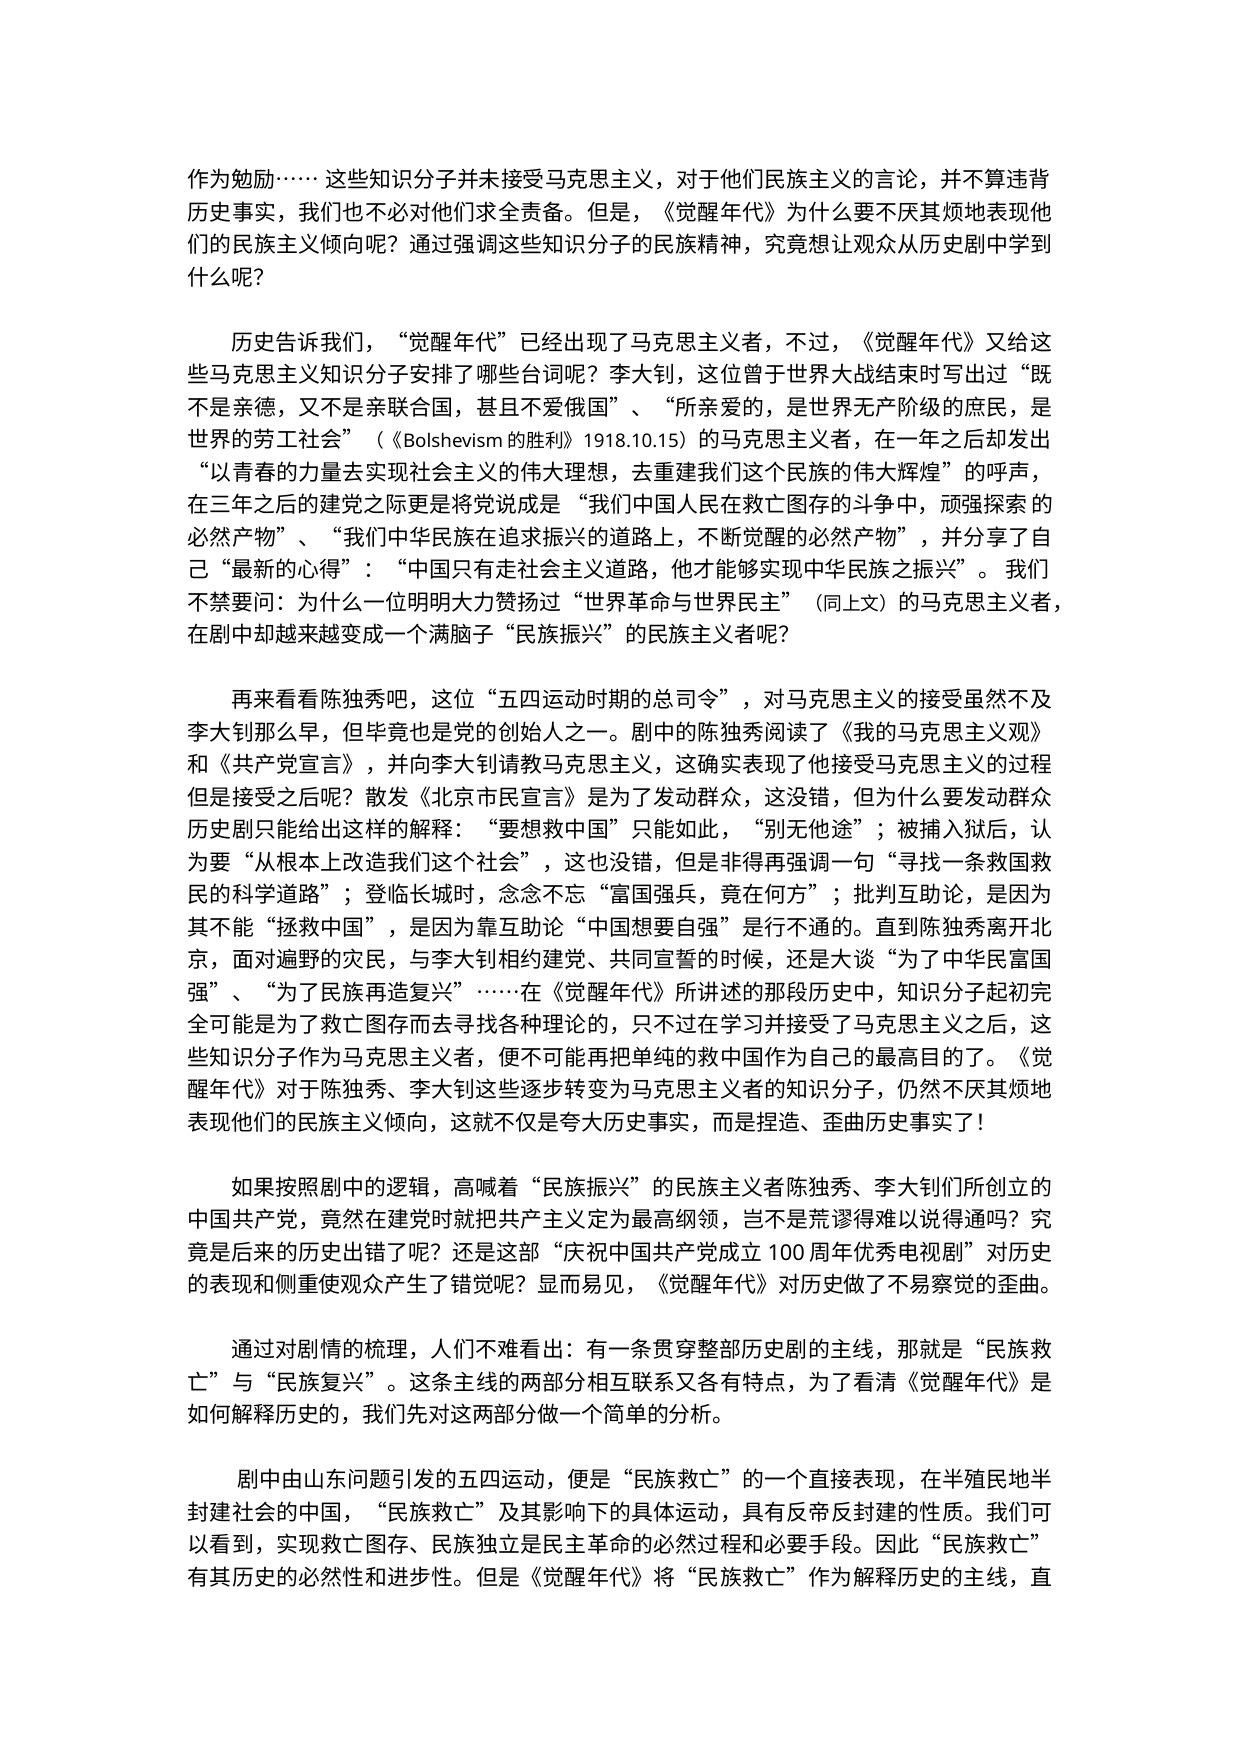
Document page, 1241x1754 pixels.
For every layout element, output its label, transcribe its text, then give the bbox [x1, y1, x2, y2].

text 再来看看陈独秀吧，这位“五四运动时期的总司令”，对马克思主义的接受虽然不及李大钊那么早，但毕竟也是党的创始人之一。剧中的陈独秀阅读了《我的马克思主义观》和《共产党宣言》，并向李大钊请教马克思主义，这确实表现了他接受马克思主义的过程，但是接受之后呢？散发《北京市民宣言》是为了发动群众，这没错，但为什么要发动群众？历史剧只能给出这样的解释：“要想救中国”只能如此，“别无他途”；被捕入狱后，认为要“从根本上改造我们这个社会”，这也没错，但是非得再强调一句“寻找一条救国救民的科学道路”；登临长城时，念念不忘“富国强兵，竟在何方”；批判互助论，是因为其不能“拯救中国”，是因为靠互助论“中国想要自强”是行不通的。直到陈独秀离开北京，面对遍野的灾民，与李大钊相约建党、共同宣誓的时候，还是大谈“为了中华民富国强”、“为了民族再造复兴”……在《觉醒年代》所讲述的那段历史中，知识分子起初完全可能是为了救亡图存而去寻找各种理论的，只不过在学习并接受了马克思主义之后，这些知识分子作为马克思主义者，便不可能再把单纯的救中国作为自己的最高目的了。《觉醒年代》对于陈独秀、李大钊这些逐步转变为马克思主义者的知识分子，仍然不厌其烦地表现他们的民族主义倾向，这就不仅是夸大历史事实，而是捏造、歪曲历史事实了！ [187, 682, 1053, 1137]
text 历史告诉我们，“觉醒年代”已经出现了马克思主义者，不过，《觉醒年代》又给这些马克思主义知识分子安排了哪些台词呢？李大钊，这位曾于世界大战结束时写出过“既不是亲德，又不是亲联合国，甚且不爱俄国”、“所亲爱的，是世界无产阶级的庶民，是世界的劳工社会”（《Bolshevism的胜利》1918.10.15）的马克思主义者，在一年之后却发出“以青春的力量去实现社会主义的伟大理想，去重建我们这个民族的伟大辉煌”的呼声，在三年之后的建党之际更是将党说成是 “我们中国人民在救亡图存的斗争中，顽强探索的必然产物”、“我们中华民族在追求振兴的道路上，不断觉醒的必然产物”，并分享了自己“最新的心得”：“中国只有走社会主义道路，他才能够实现中华民族之振兴”。 我们不禁要问：为什么一位明明大力赞扬过“世界革命与世界民主”（同上文）的马克思主义者，在剧中却越来越变成一个满脑子“民族振兴”的民族主义者呢？ [187, 324, 1053, 649]
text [187, 162, 1053, 292]
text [187, 1462, 1053, 1592]
text 如果按照剧中的逻辑，高喊着“民族振兴”的民族主义者陈独秀、李大钊们所创立的中国共产党，竟然在建党时就把共产主义定为最高纲领，岂不是荒谬得难以说得通吗？究竟是后来的历史出错了呢？还是这部“庆祝中国共产党成立100周年优秀电视剧”对历史的表现和侧重使观众产生了错觉呢？显而易见，《觉醒年代》对历史做了不易察觉的歪曲。 [187, 1169, 1053, 1299]
text 通过对剧情的梳理，人们不难看出：有一条贯穿整部历史剧的主线，那就是“民族救亡”与“民族复兴”。这条主线的两部分相互联系又各有特点，为了看清《觉醒年代》是如何解释历史的，我们先对这两部分做一个简单的分析。 [187, 1332, 1053, 1429]
